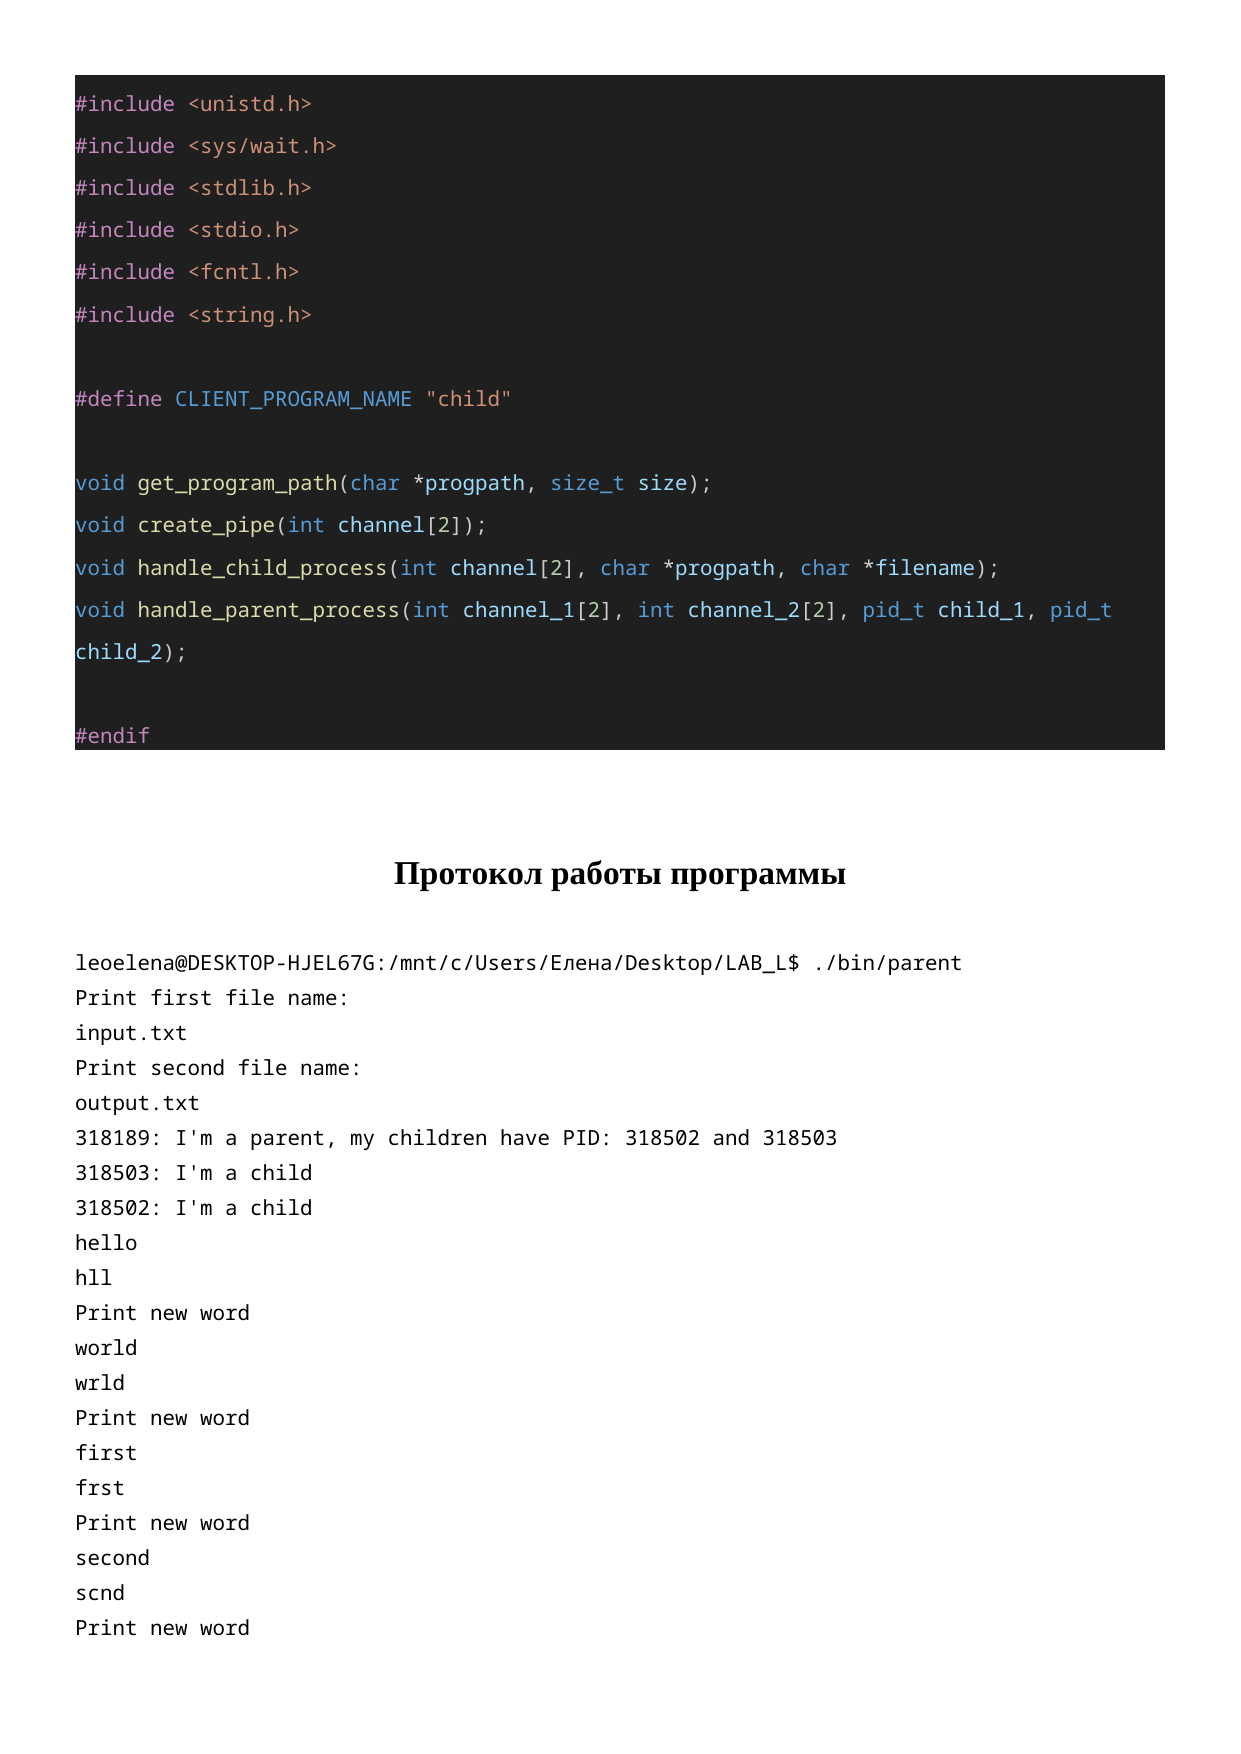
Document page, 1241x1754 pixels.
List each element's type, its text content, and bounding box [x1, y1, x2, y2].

text input.txt [103, 1029, 1147, 1043]
text Print first file name: [75, 994, 1147, 1008]
text Print new word [75, 1414, 1147, 1428]
text #include <stdlib.h> [75, 159, 1165, 202]
text Print new word [75, 1519, 1147, 1533]
text leoelena@DESKTOP-HJEL67G:/mnt/c/Users/Елена/Desktop/LAB_L$ ./bin/parent [75, 959, 702, 973]
text scnd [75, 1589, 1147, 1603]
text #define CLIENT_PROGRAM_NAME "child" [75, 370, 1165, 412]
text frst [75, 1484, 1147, 1498]
text void get_program_path(char *progpath, size_t size); [75, 455, 1165, 497]
text output.txt [115, 1099, 1147, 1113]
text 318502: I'm a child [75, 1204, 1147, 1218]
text wrld [75, 1379, 1147, 1393]
text void handle_child_process(int channel[2], char *progpath, char *filename); [75, 539, 1165, 581]
text hello [75, 1239, 1147, 1253]
text #include <string.h> [75, 286, 1165, 328]
text #include <fcntl.h> [75, 244, 1165, 286]
text world [75, 1344, 1147, 1358]
text Протокол работы программы [93, 853, 1147, 892]
text Print second file name: [75, 1064, 1147, 1078]
text #include <stdio.h> [75, 202, 1165, 244]
text #include <sys/wait.h> [75, 117, 1165, 159]
text first [75, 1449, 1147, 1463]
text hll [75, 1274, 1147, 1288]
text void handle_parent_process(int channel_1[2], int channel_2[2], pid_t child_1, pid_t child_2); [75, 581, 1165, 666]
text Print new word [75, 1309, 1147, 1323]
text void create_pipe(int channel[2]); [75, 497, 1165, 539]
text #include <unistd.h> [75, 75, 1165, 117]
text Print new word [75, 1624, 1147, 1638]
text #endif [75, 708, 1165, 750]
text 318189: I'm a parent, my children have PID: 318502 and 318503 [368, 1134, 1147, 1148]
text second [75, 1554, 1147, 1568]
text 318503: I'm a child [75, 1169, 1147, 1183]
